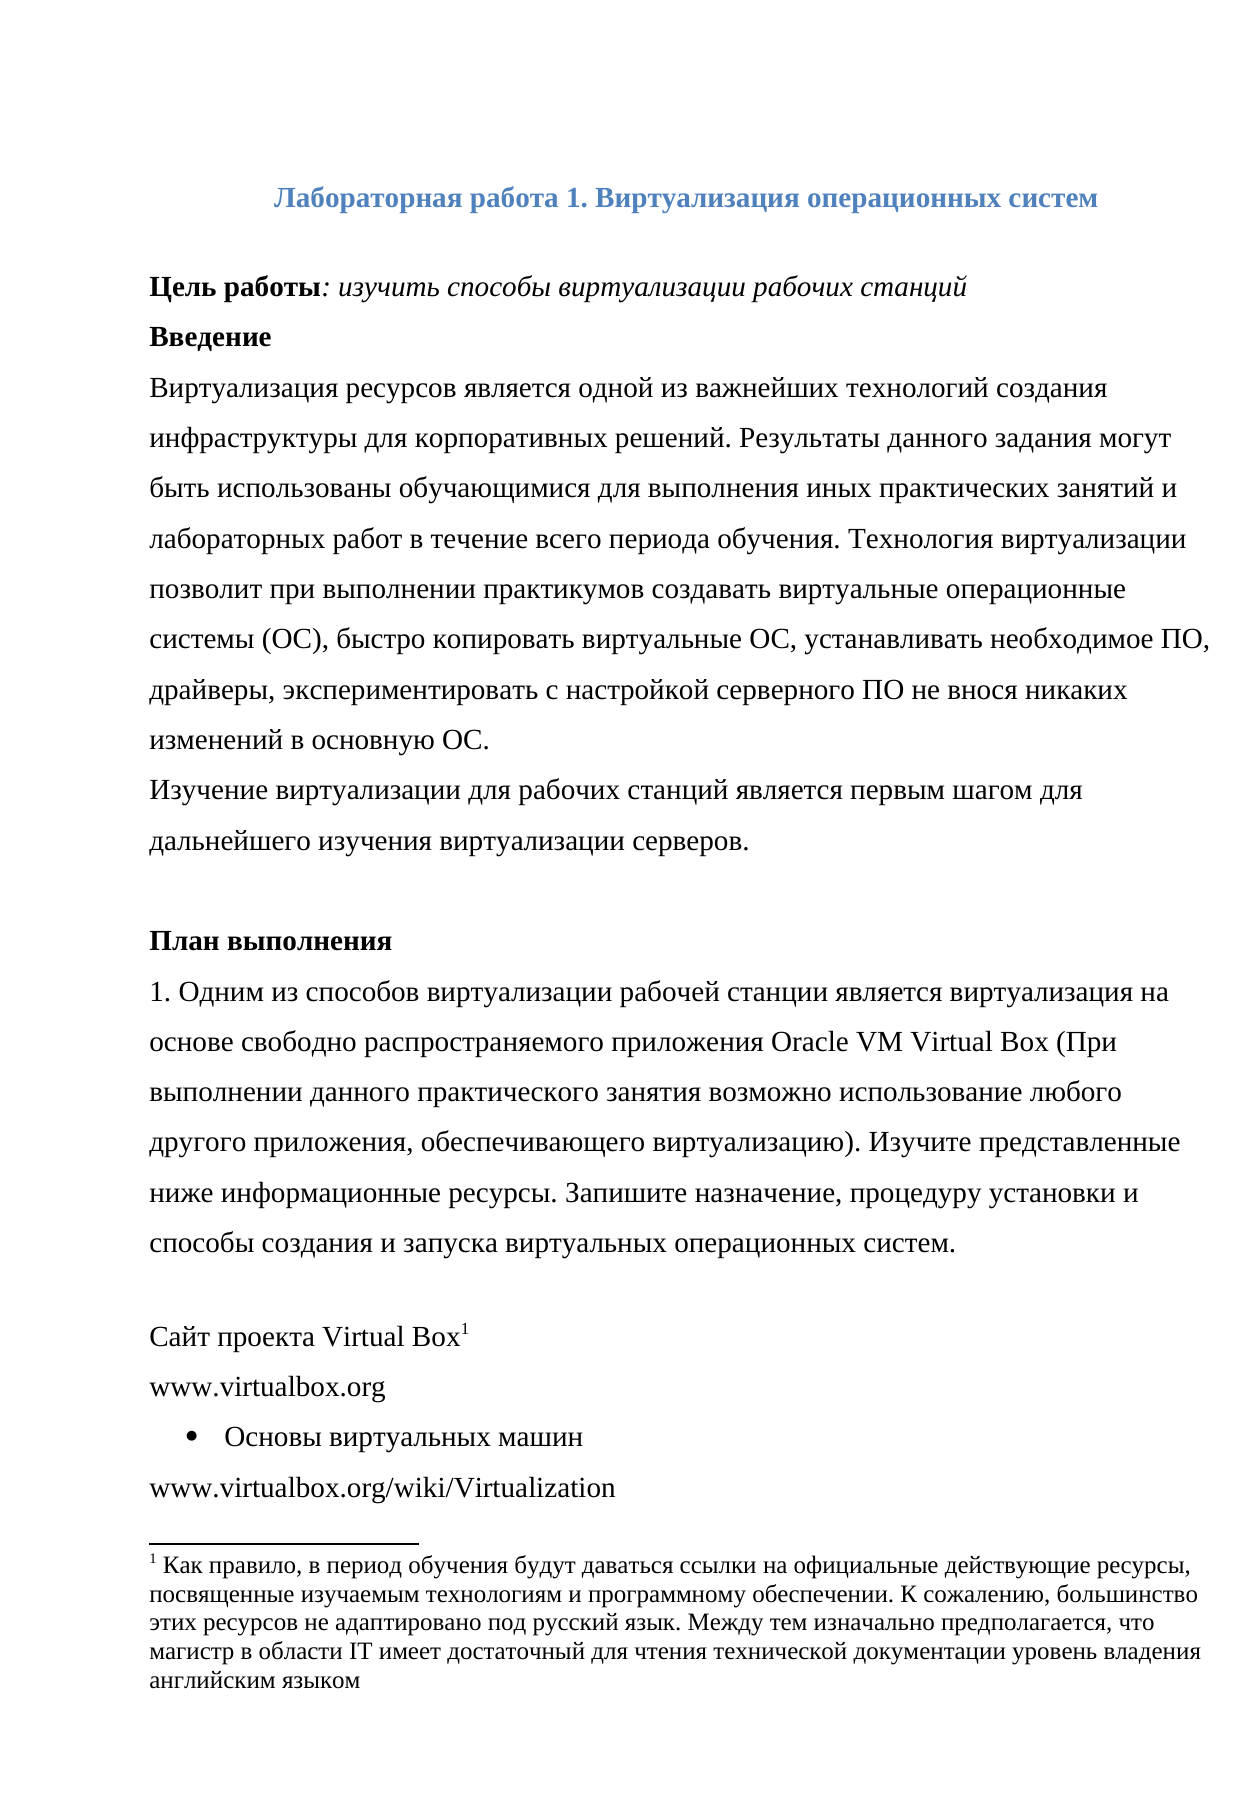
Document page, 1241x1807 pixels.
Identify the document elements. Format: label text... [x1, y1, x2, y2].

text Введение [149, 319, 1223, 353]
text Виртуализация ресурсов является одной из важнейших технологий создания инфраструктуры для корпоративных решений. Результаты данного задания могут быть использованы обучающимися для выполнения иных практических занятий и лабораторных работ в течение всего периода обучения. Технология виртуализации позволит при выполнении практикумов создавать виртуальные операционные системы (ОС), быстро копировать виртуальные ОС, устанавливать необходимое ПО, драйверы, экспериментировать с настройкой серверного ПО не внося никаких изменений в основную ОС. [149, 370, 1223, 756]
list Основы виртуальных машин [187, 1419, 1223, 1453]
text Сайт проекта Virtual Box [149, 1319, 1223, 1352]
text 1. Одним из способов виртуализации рабочей станции является виртуализация на основе свободно распространяемого приложения Oracle VM Virtual Box (При выполнении данного практического занятия возможно использование любого другого приложения, обеспечивающего виртуализацию). Изучите представленные ниже информационные ресурсы. Запишите назначение, процедуру установки и способы создания и запуска виртуальных операционных систем. [149, 974, 1223, 1259]
text www.virtualbox.org [149, 1369, 1223, 1402]
text План выполнения [149, 923, 1223, 957]
subtitle Лабораторная работа 1. Виртуализация операционных систем [149, 180, 1223, 214]
text Цель работы: изучить способы виртуализации рабочих станций [149, 269, 1223, 303]
text Изучение виртуализации для рабочих станций является первым шагом для дальнейшего изучения виртуализации серверов. [149, 772, 1223, 856]
text www.virtualbox.org/wiki/Virtualization [149, 1470, 1223, 1503]
